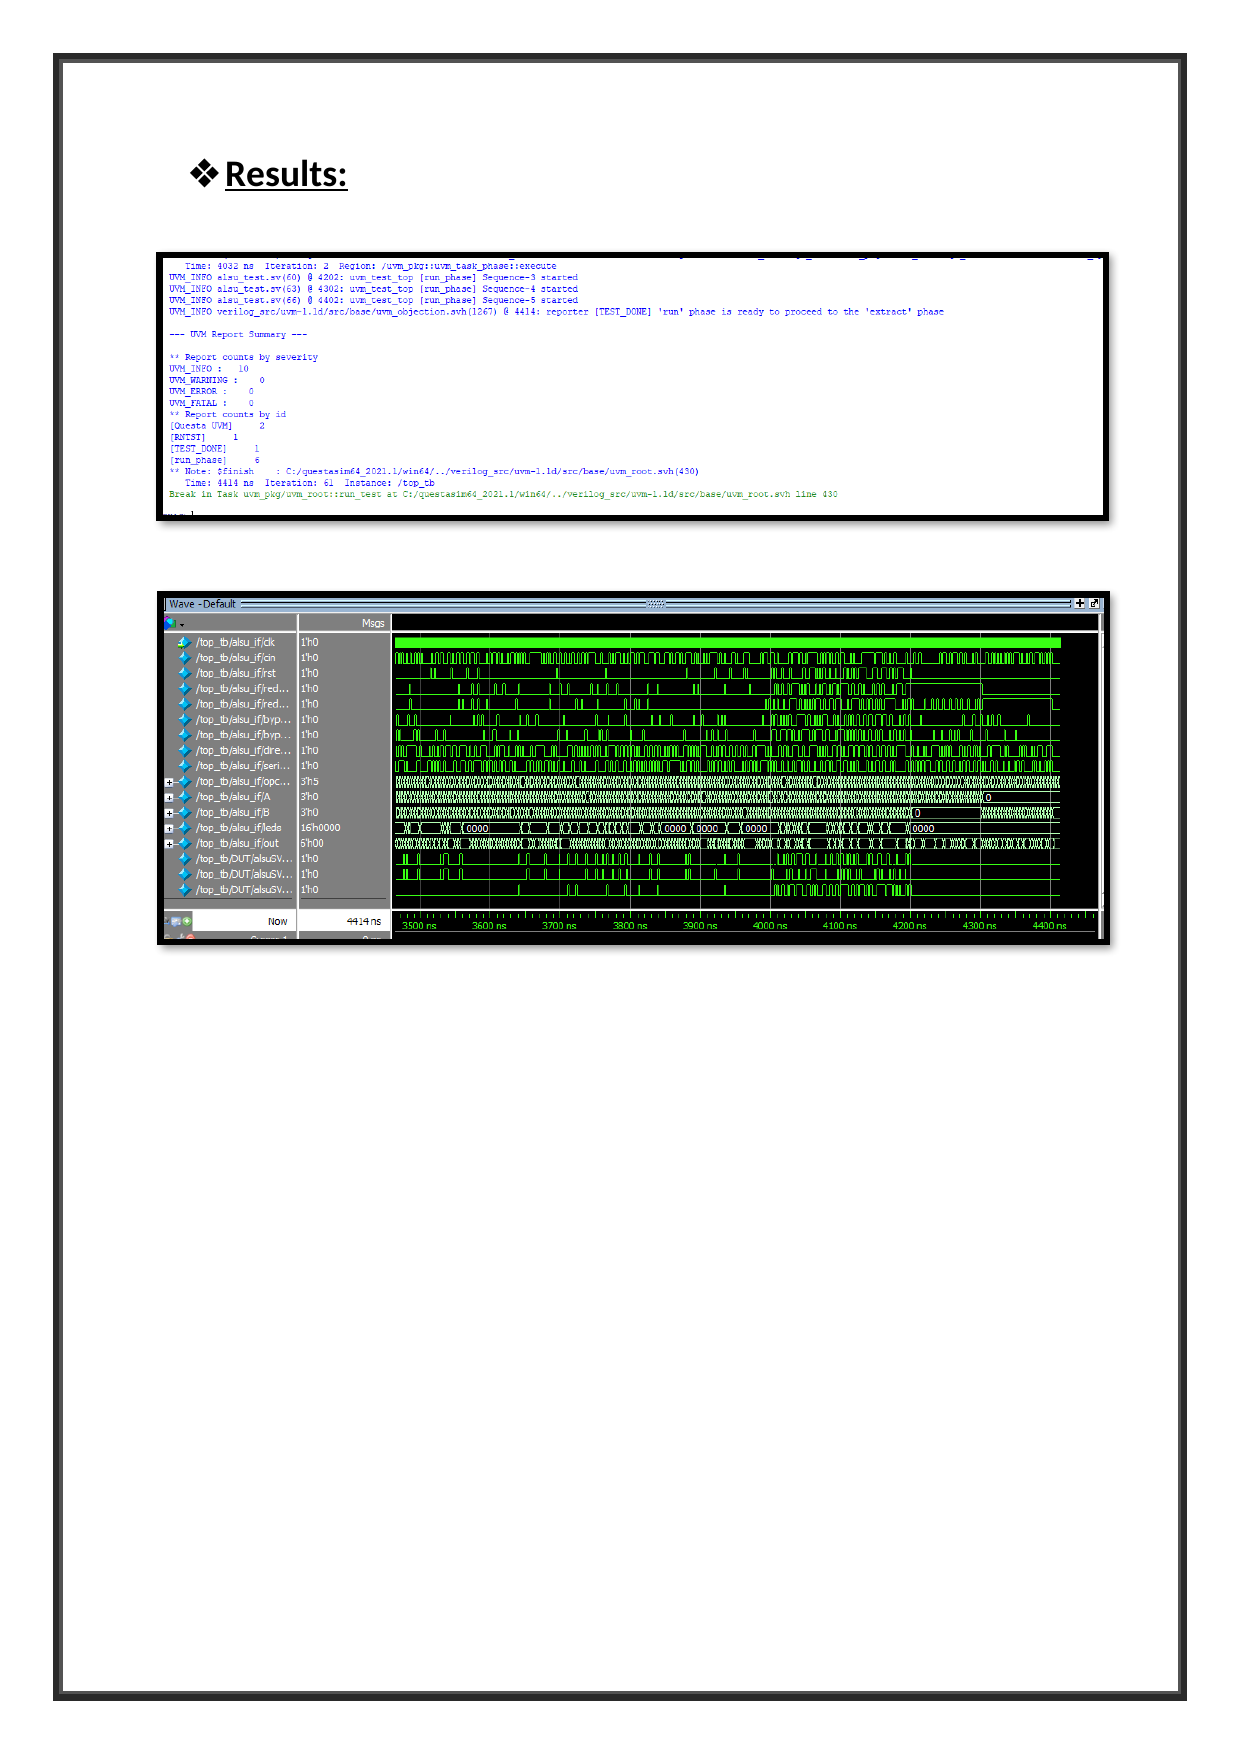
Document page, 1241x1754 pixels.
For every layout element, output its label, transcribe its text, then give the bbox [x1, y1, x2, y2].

picture [163, 258, 1103, 515]
picture [164, 598, 1104, 939]
list Results: [187, 150, 1090, 196]
